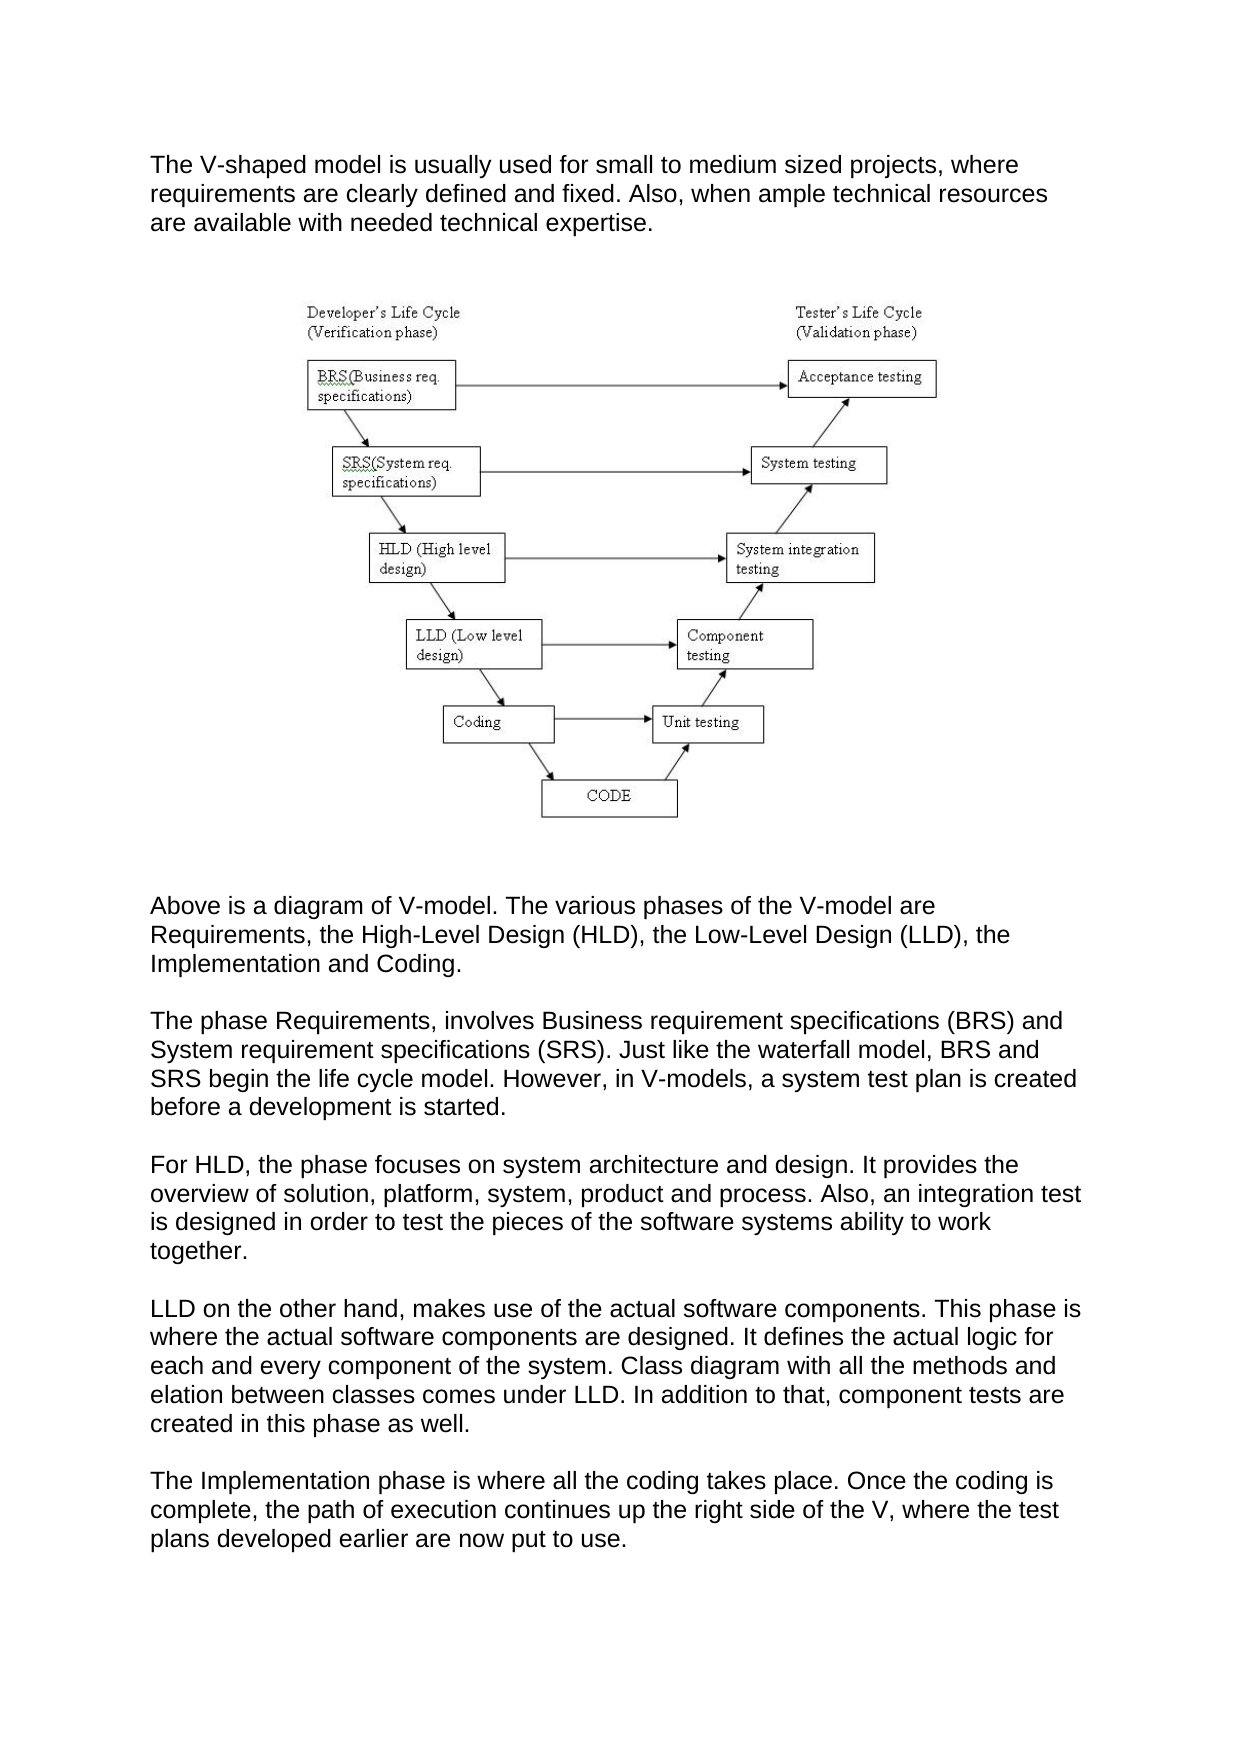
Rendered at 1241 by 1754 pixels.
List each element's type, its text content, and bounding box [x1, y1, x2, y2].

text Above is a diagram of V-model. The various phases of the V-model are Requirements, the High-Level Design (HLD), the Low-Level Design (LLD), the Implementation and Coding. [150, 891, 1090, 977]
text LLD on the other hand, makes use of the actual software components. This phase is where the actual software components are designed. It defines the actual logic for each and every component of the system. Class diagram with all the methods and elation between classes comes under LLD. In addition to that, component tests are created in this phase as well. [150, 1294, 1090, 1437]
picture [292, 293, 948, 834]
text The Implementation phase is where all the coding takes place. Once the coding is complete, the path of execution continues up the right side of the V, where the test plans developed earlier are now put to use. [150, 1466, 1090, 1552]
text The phase Requirements, involves Business requirement specifications (BRS) and System requirement specifications (SRS). Just like the waterfall model, BRS and SRS begin the life cycle model. However, in V-models, a system test plan is created before a development is started. [150, 1006, 1090, 1121]
text For HLD, the phase focuses on system architecture and design. It provides the overview of solution, platform, system, product and process. Also, an integration test is designed in order to test the pieces of the software systems ability to work together. [150, 1150, 1090, 1265]
text The V-shaped model is usually used for small to medium sized projects, where requirements are clearly defined and fixed. Also, when ample technical resources are available with needed technical expertise. [150, 150, 1090, 236]
